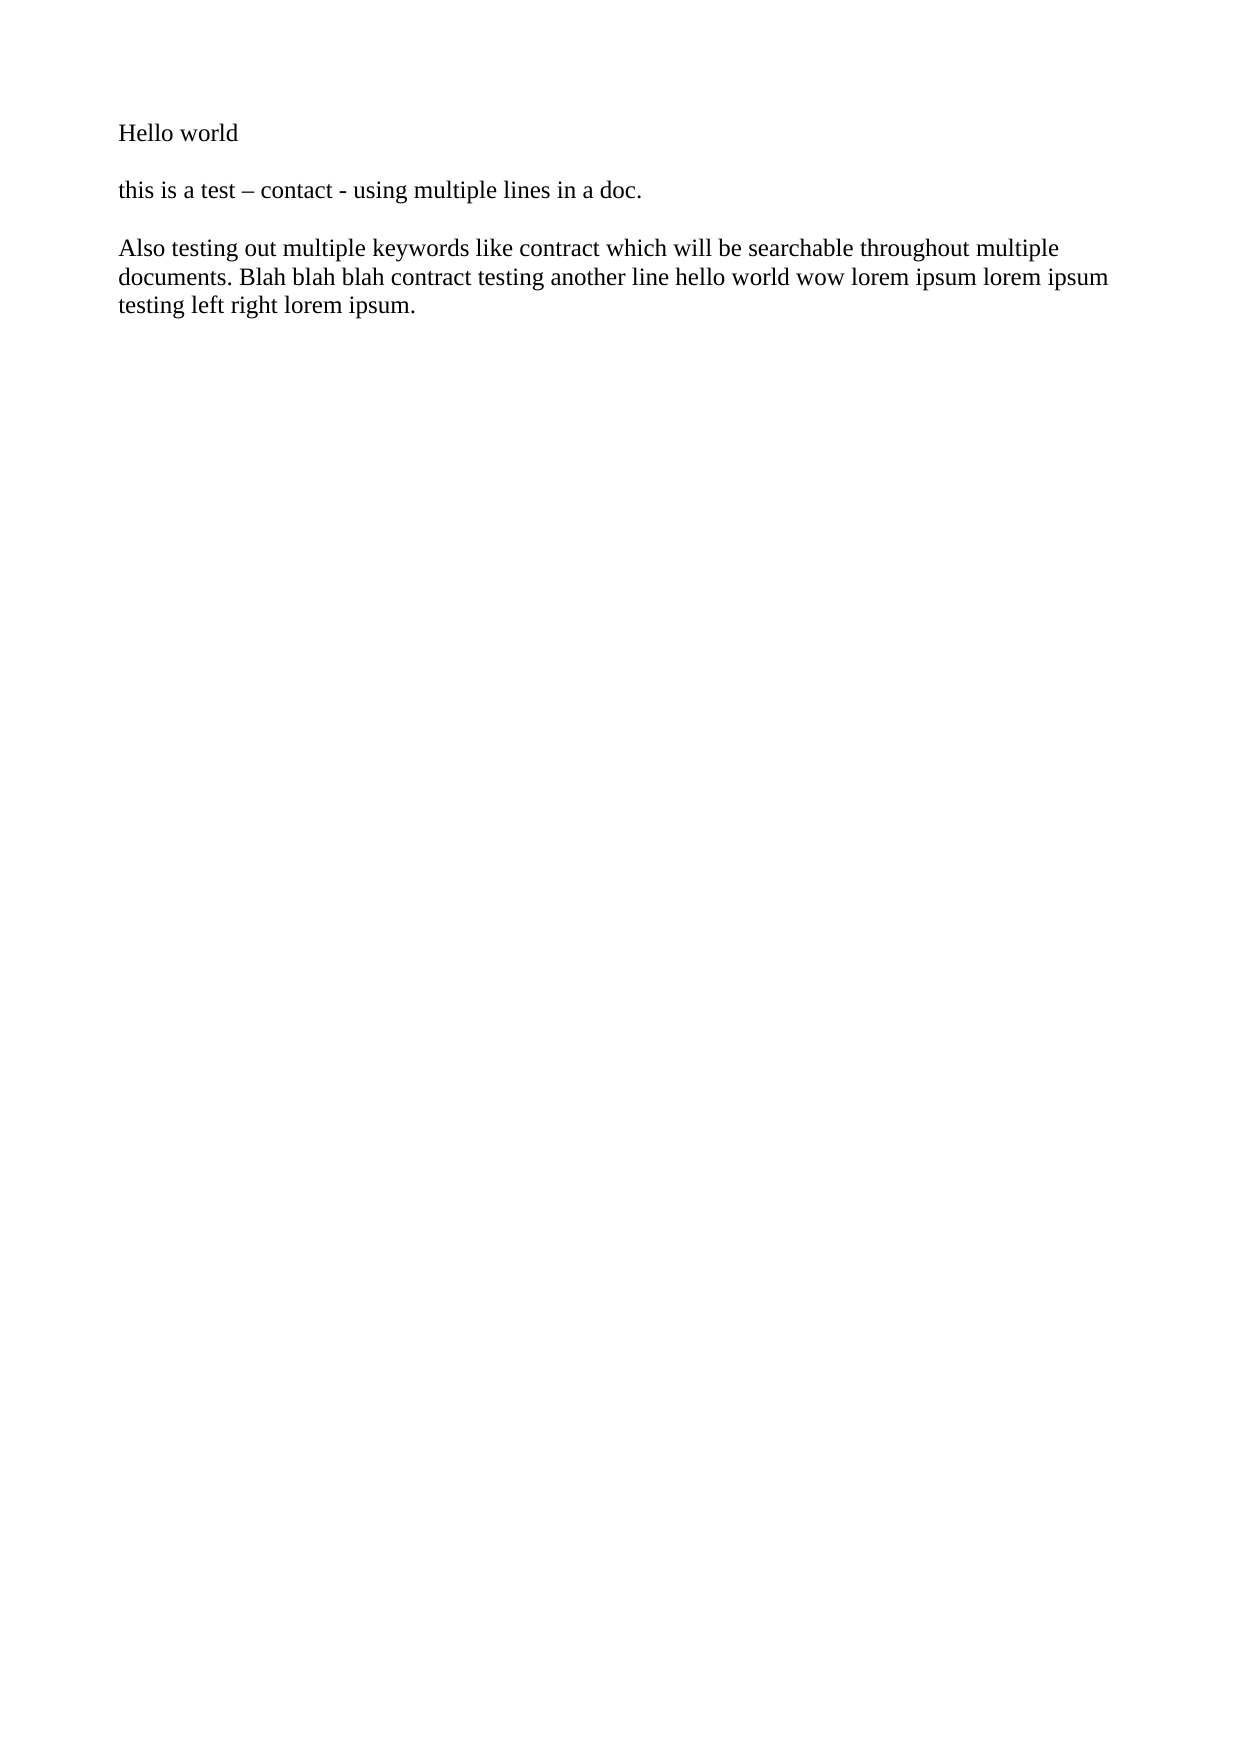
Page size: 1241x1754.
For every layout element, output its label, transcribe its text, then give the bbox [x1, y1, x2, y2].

text Also testing out multiple keywords like contract which will be searchable throughout multiple documents. Blah blah blah contract testing another line hello world wow lorem ipsum lorem ipsum testing left right lorem ipsum. [118, 233, 1122, 319]
text this is a test – contact - using multiple lines in a doc. [118, 176, 1122, 204]
text Hello world [118, 118, 1122, 147]
